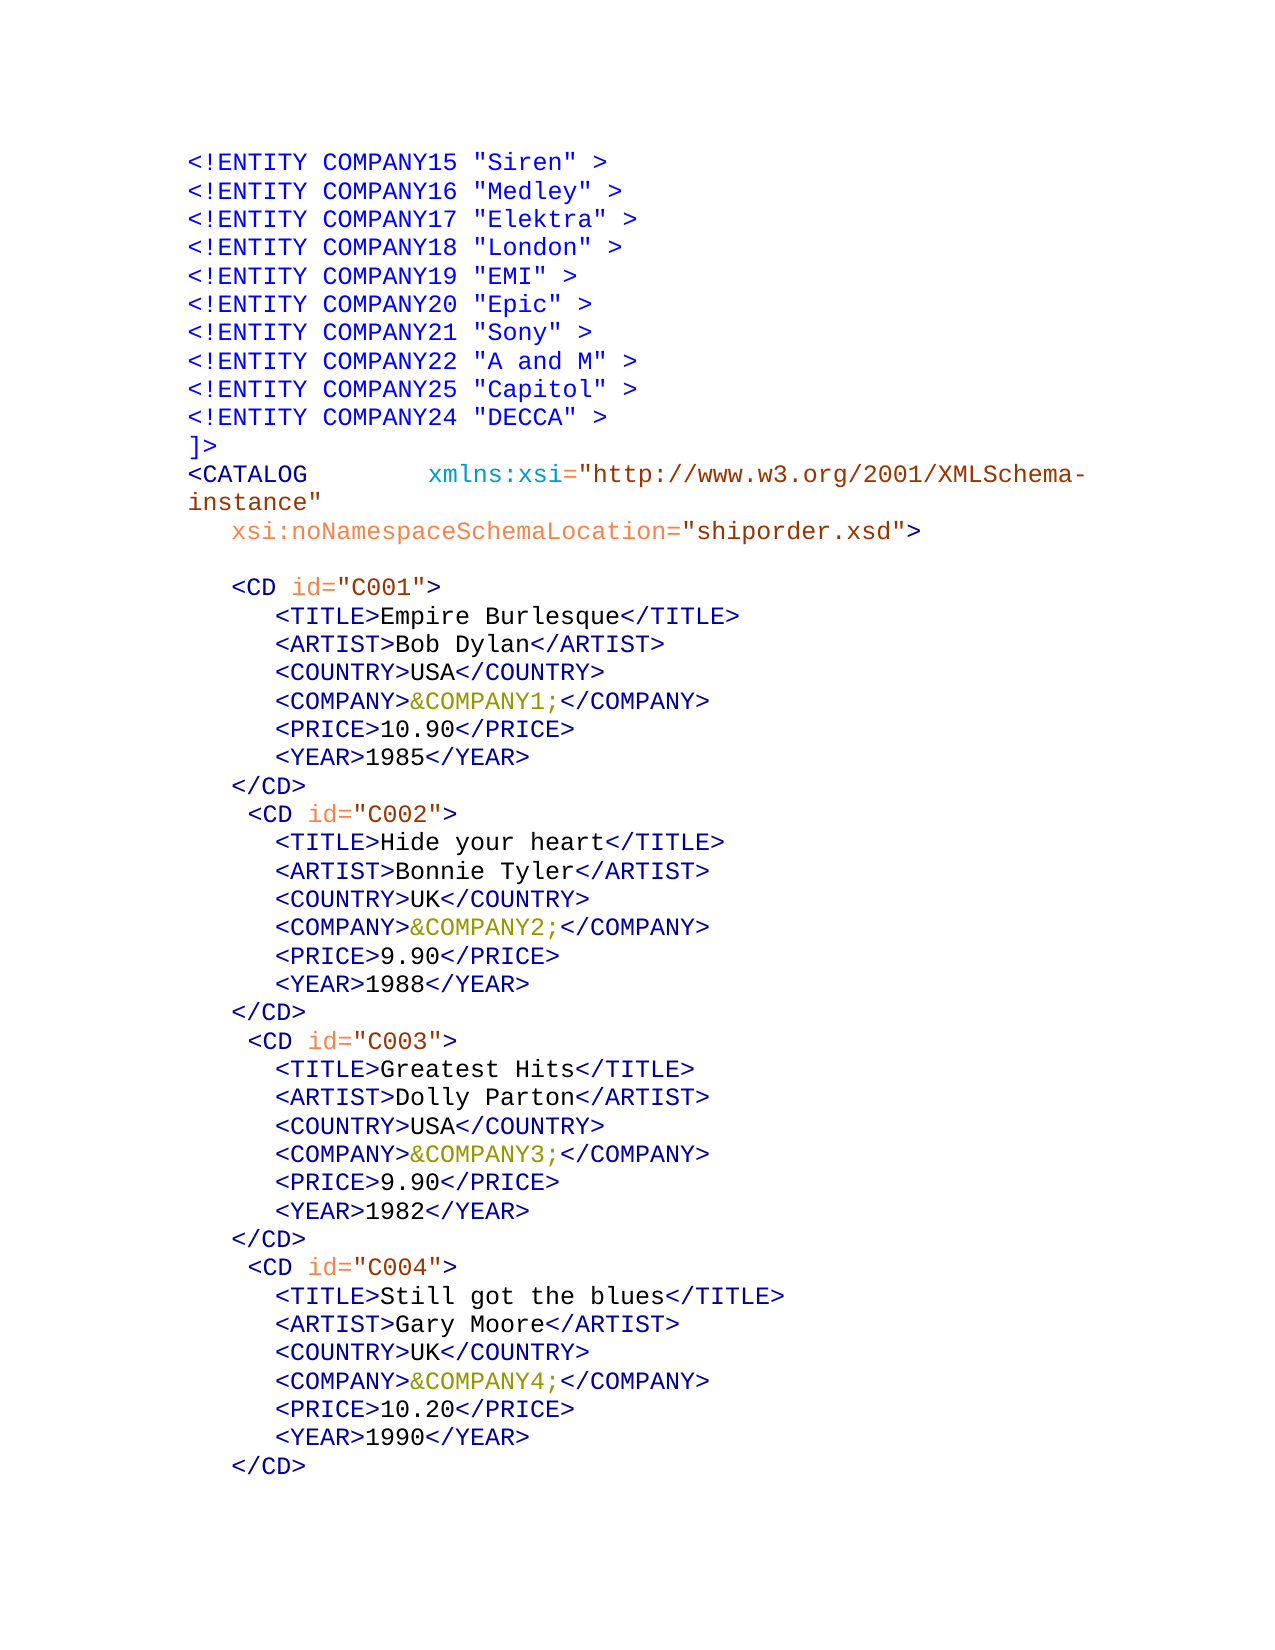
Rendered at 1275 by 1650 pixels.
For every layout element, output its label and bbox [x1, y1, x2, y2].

text [187, 150, 1087, 1482]
